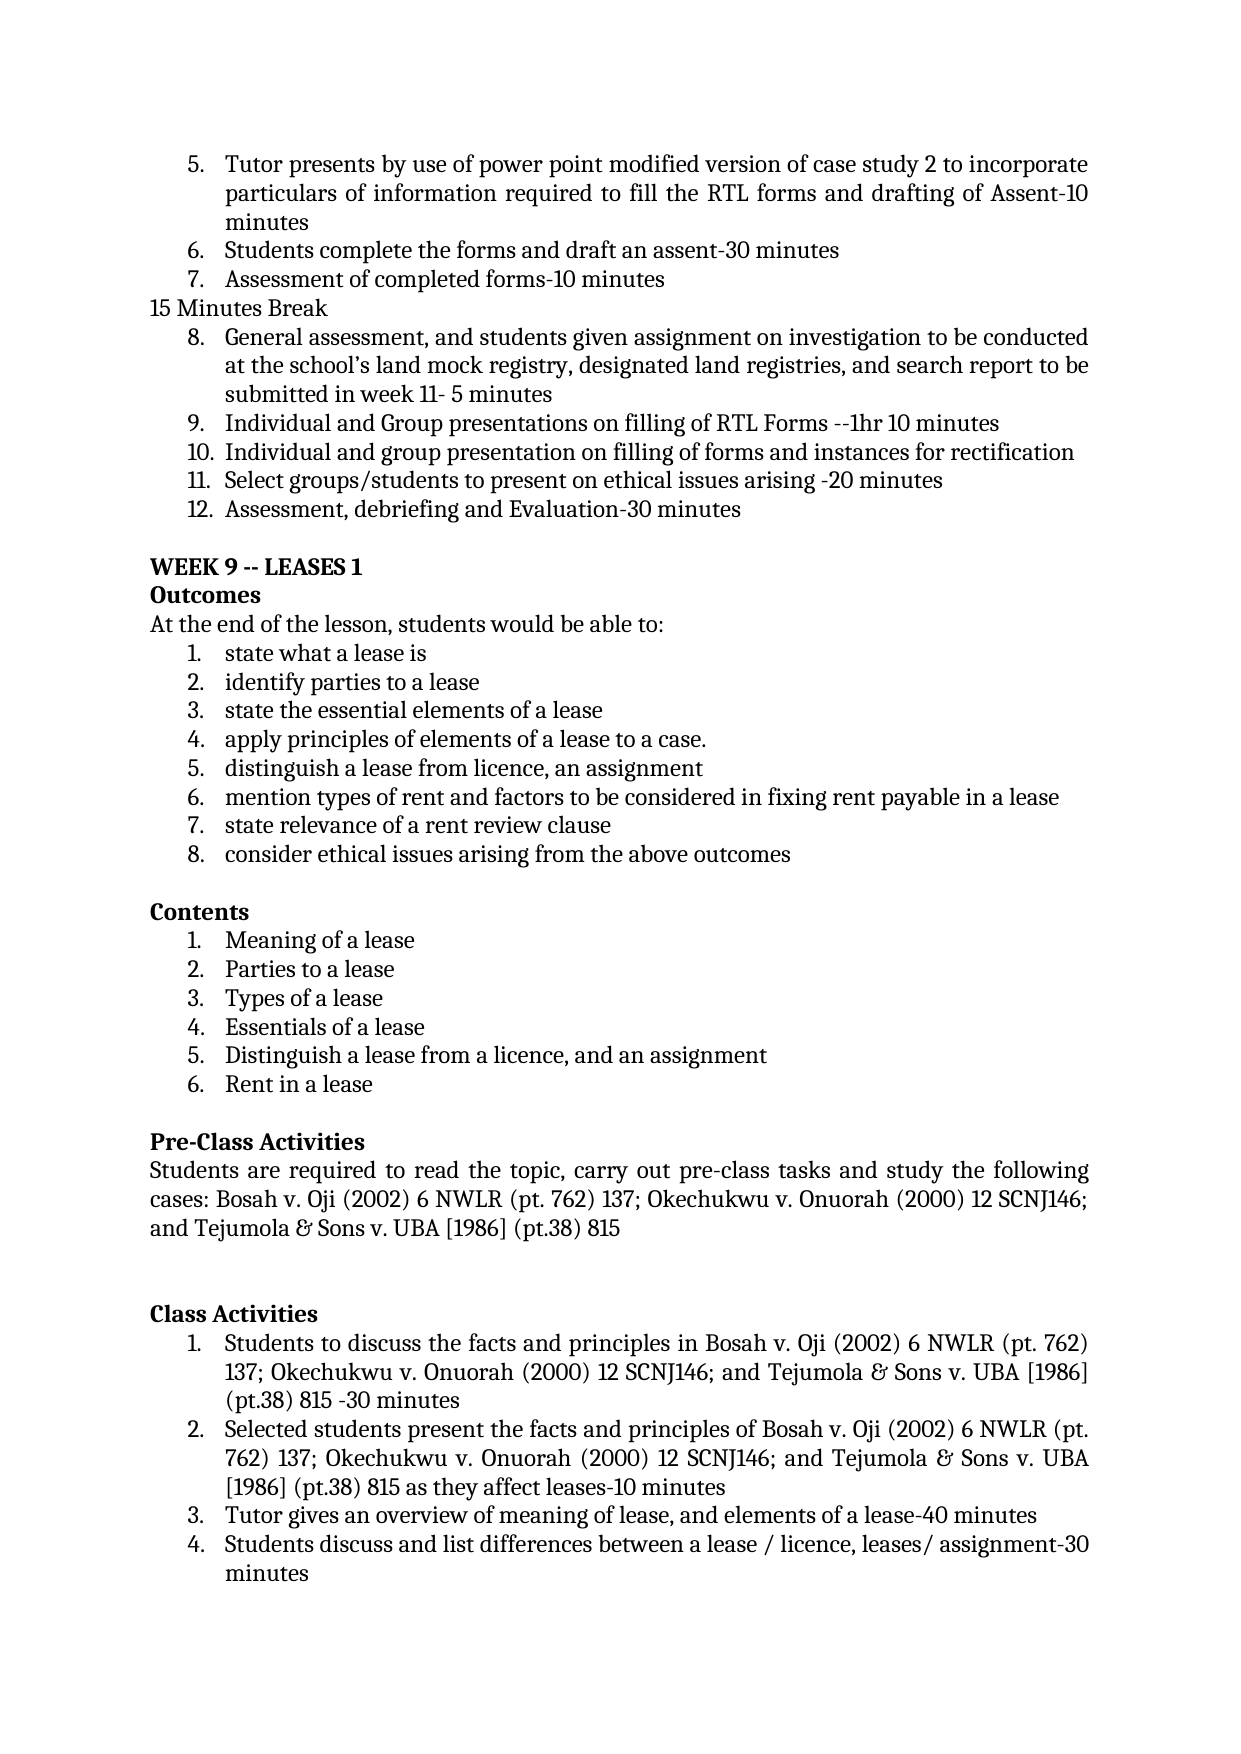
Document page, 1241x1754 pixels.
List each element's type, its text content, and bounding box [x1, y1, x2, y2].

list Select groups/students to present on ethical issues arising -20 minutes [187, 466, 1090, 495]
text Outcomes [150, 581, 1090, 610]
list Students to discuss the facts and principles in Bosah v. Oji (2002) 6 NWLR (pt. 762) 137; Okechukwu v. Onuorah (2000) 12 SCNJ146; and Tejumola & Sons v. UBA [1986] (pt.38) 815 -30 minutes [187, 1329, 1090, 1415]
list mention types of rent and factors to be considered in fixing rent payable in a lease [187, 782, 1090, 811]
list Students complete the forms and draft an assent-30 minutes [187, 236, 1090, 265]
text Pre-Class Activities [150, 1127, 1090, 1156]
list Tutor presents by use of power point modified version of case study 2 to incorporate particulars of information required to fill the RTL forms and drafting of Assent-10 minutes [187, 150, 1090, 236]
list state relevance of a rent review clause [187, 811, 1090, 840]
list Rent in a lease [187, 1070, 1090, 1099]
text Students are required to read the topic, carry out pre-class tasks and study the following cases: Bosah v. Oji (2002) 6 NWLR (pt. 762) 137; Okechukwu v. Onuorah (2000) 12 SCNJ146; and Tejumola & Sons v. UBA [1986] (pt.38) 815 [150, 1156, 1090, 1242]
list state what a lease is [187, 639, 1090, 667]
list Parties to a lease [187, 955, 1090, 984]
list identify parties to a lease [187, 667, 1090, 696]
text At the end of the lesson, students would be able to: [150, 610, 1090, 639]
list apply principles of elements of a lease to a case. [187, 725, 1090, 754]
text Contents [150, 897, 1090, 926]
list Assessment, debriefing and Evaluation-30 minutes [187, 495, 1090, 524]
list Essentials of a lease [187, 1012, 1090, 1041]
list Tutor gives an overview of meaning of lease, and elements of a lease-40 minutes [187, 1501, 1090, 1530]
list Students discuss and list differences between a lease / licence, leases/ assignment-30 minutes [187, 1530, 1090, 1587]
list Types of a lease [187, 984, 1090, 1012]
list consider ethical issues arising from the above outcomes [187, 840, 1090, 869]
text Class Activities [150, 1300, 1090, 1329]
list Selected students present the facts and principles of Bosah v. Oji (2002) 6 NWLR (pt. 762) 137; Okechukwu v. Onuorah (2000) 12 SCNJ146; and Tejumola & Sons v. UBA [1986] (pt.38) 815 as they affect leases-10 minutes [187, 1415, 1090, 1501]
list Meaning of a lease [187, 926, 1090, 955]
list General assessment, and students given assignment on investigation to be conducted at the school’s land mock registry, designated land registries, and search report to be submitted in week 11- 5 minutes [187, 322, 1090, 409]
text WEEK 9 -- LEASES 1 [150, 552, 1090, 581]
list Individual and group presentation on filling of forms and instances for rectification [187, 437, 1090, 466]
list distinguish a lease from licence, an assignment [187, 754, 1090, 782]
list state the essential elements of a lease [187, 696, 1090, 725]
list Assessment of completed forms-10 minutes [187, 265, 1090, 294]
list Individual and Group presentations on filling of RTL Forms --1hr 10 minutes [187, 409, 1090, 437]
text 15 Minutes Break [150, 294, 1090, 322]
list Distinguish a lease from a licence, and an assignment [187, 1041, 1090, 1070]
